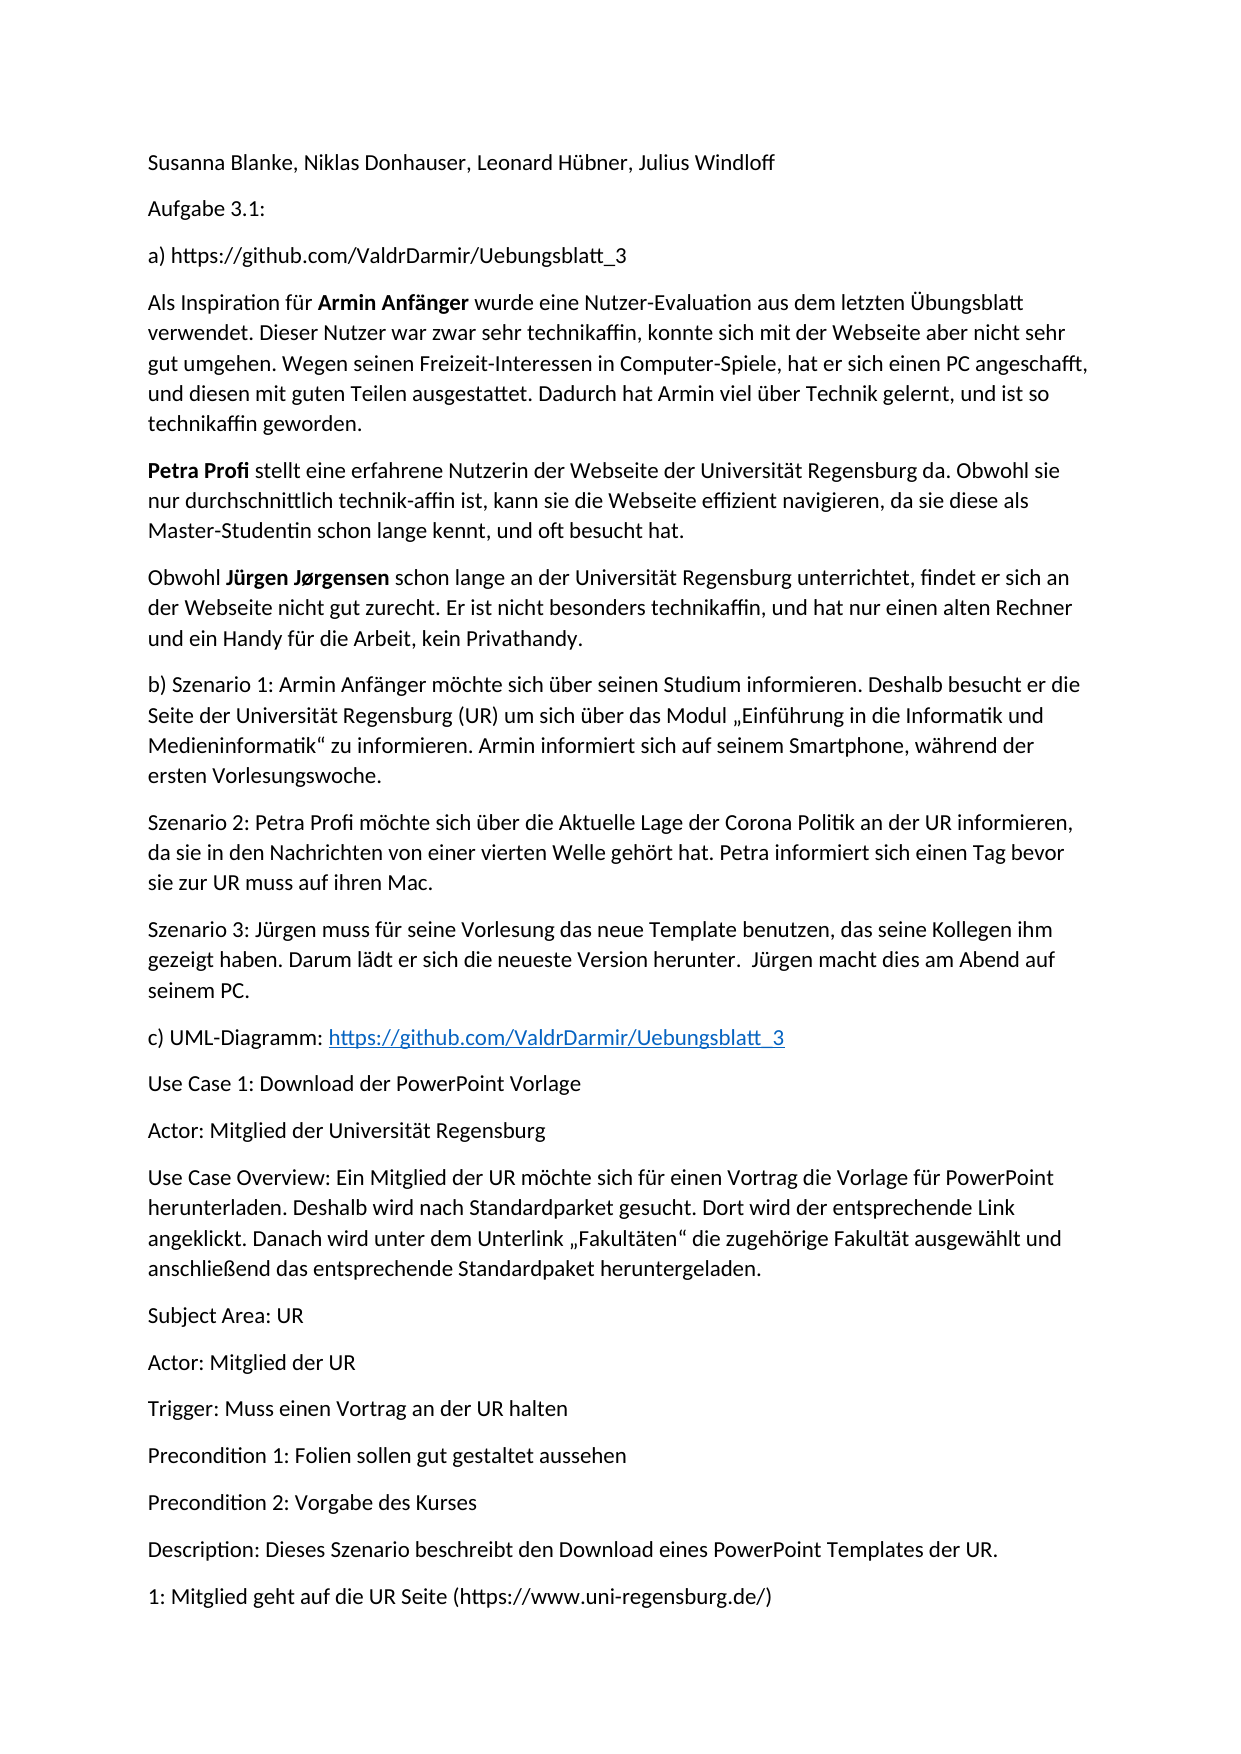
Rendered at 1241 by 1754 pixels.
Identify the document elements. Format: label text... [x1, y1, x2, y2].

text Precondition 1: Folien sollen gut gestaltet aussehen [148, 1441, 1093, 1469]
text b) Szenario 1: Armin Anfänger möchte sich über seinen Studium informieren. Deshalb besucht er die Seite der Universität Regensburg (UR) um sich über das Modul „Einführung in die Informatik und Medieninformatik“ zu informieren. Armin informiert sich auf seinem Smartphone, während der ersten Vorlesungswoche. [148, 671, 1093, 789]
text Actor: Mitglied der Universität Regensburg [148, 1116, 1093, 1144]
text c) UML-Diagramm: https://github.com/ValdrDarmir/Uebungsblatt_3 [148, 1023, 1093, 1051]
text Als Inspiration für Armin Anfänger wurde eine Nutzer-Evaluation aus dem letzten Übungsblatt verwendet. Dieser Nutzer war zwar sehr technikaffin, konnte sich mit der Webseite aber nicht sehr gut umgehen. Wegen seinen Freizeit-Interessen in Computer-Spiele, hat er sich einen PC angeschafft, und diesen mit guten Teilen ausgestattet. Dadurch hat Armin viel über Technik gelernt, und ist so technikaffin geworden. [148, 288, 1093, 437]
text Obwohl Jürgen Jørgensen schon lange an der Universität Regensburg unterrichtet, findet er sich an der Webseite nicht gut zurecht. Er ist nicht besonders technikaffin, und hat nur einen alten Rechner und ein Handy für die Arbeit, kein Privathandy. [148, 563, 1093, 652]
text Actor: Mitglied der UR [148, 1348, 1093, 1376]
text Szenario 2: Petra Profi möchte sich über die Aktuelle Lage der Corona Politik an der UR informieren, da sie in den Nachrichten von einer vierten Welle gehört hat. Petra informiert sich einen Tag bevor sie zur UR muss auf ihren Mac. [148, 808, 1093, 896]
text Aufgabe 3.1: [148, 194, 1093, 222]
text Szenario 3: Jürgen muss für seine Vorlesung das neue Template benutzen, das seine Kollegen ihm gezeigt haben. Darum lädt er sich die neueste Version herunter. Jürgen macht dies am Abend auf seinem PC. [148, 915, 1093, 1004]
text Use Case 1: Download der PowerPoint Vorlage [148, 1069, 1093, 1097]
text a) https://github.com/ValdrDarmir/Uebungsblatt_3 [148, 241, 1093, 269]
text Trigger: Muss einen Vortrag an der UR halten [148, 1394, 1093, 1422]
text 1: Mitglied geht auf die UR Seite (https://www.uni-regensburg.de/) [148, 1582, 1093, 1610]
text Description: Dieses Szenario beschreibt den Download eines PowerPoint Templates der UR. [148, 1535, 1093, 1563]
text Petra Profi stellt eine erfahrene Nutzerin der Webseite der Universität Regensburg da. Obwohl sie nur durchschnittlich technik-affin ist, kann sie die Webseite effizient navigieren, da sie diese als Master-Studentin schon lange kennt, und oft besucht hat. [148, 456, 1093, 544]
text Subject Area: UR [148, 1301, 1093, 1329]
text Susanna Blanke, Niklas Donhauser, Leonard Hübner, Julius Windloff [148, 148, 1093, 176]
text Use Case Overview: Ein Mitglied der UR möchte sich für einen Vortrag die Vorlage für PowerPoint herunterladen. Deshalb wird nach Standardparket gesucht. Dort wird der entsprechende Link angeklickt. Danach wird unter dem Unterlink „Fakultäten“ die zugehörige Fakultät ausgewählt und anschließend das entsprechende Standardpaket heruntergeladen. [148, 1163, 1093, 1282]
text Precondition 2: Vorgabe des Kurses [148, 1488, 1093, 1516]
